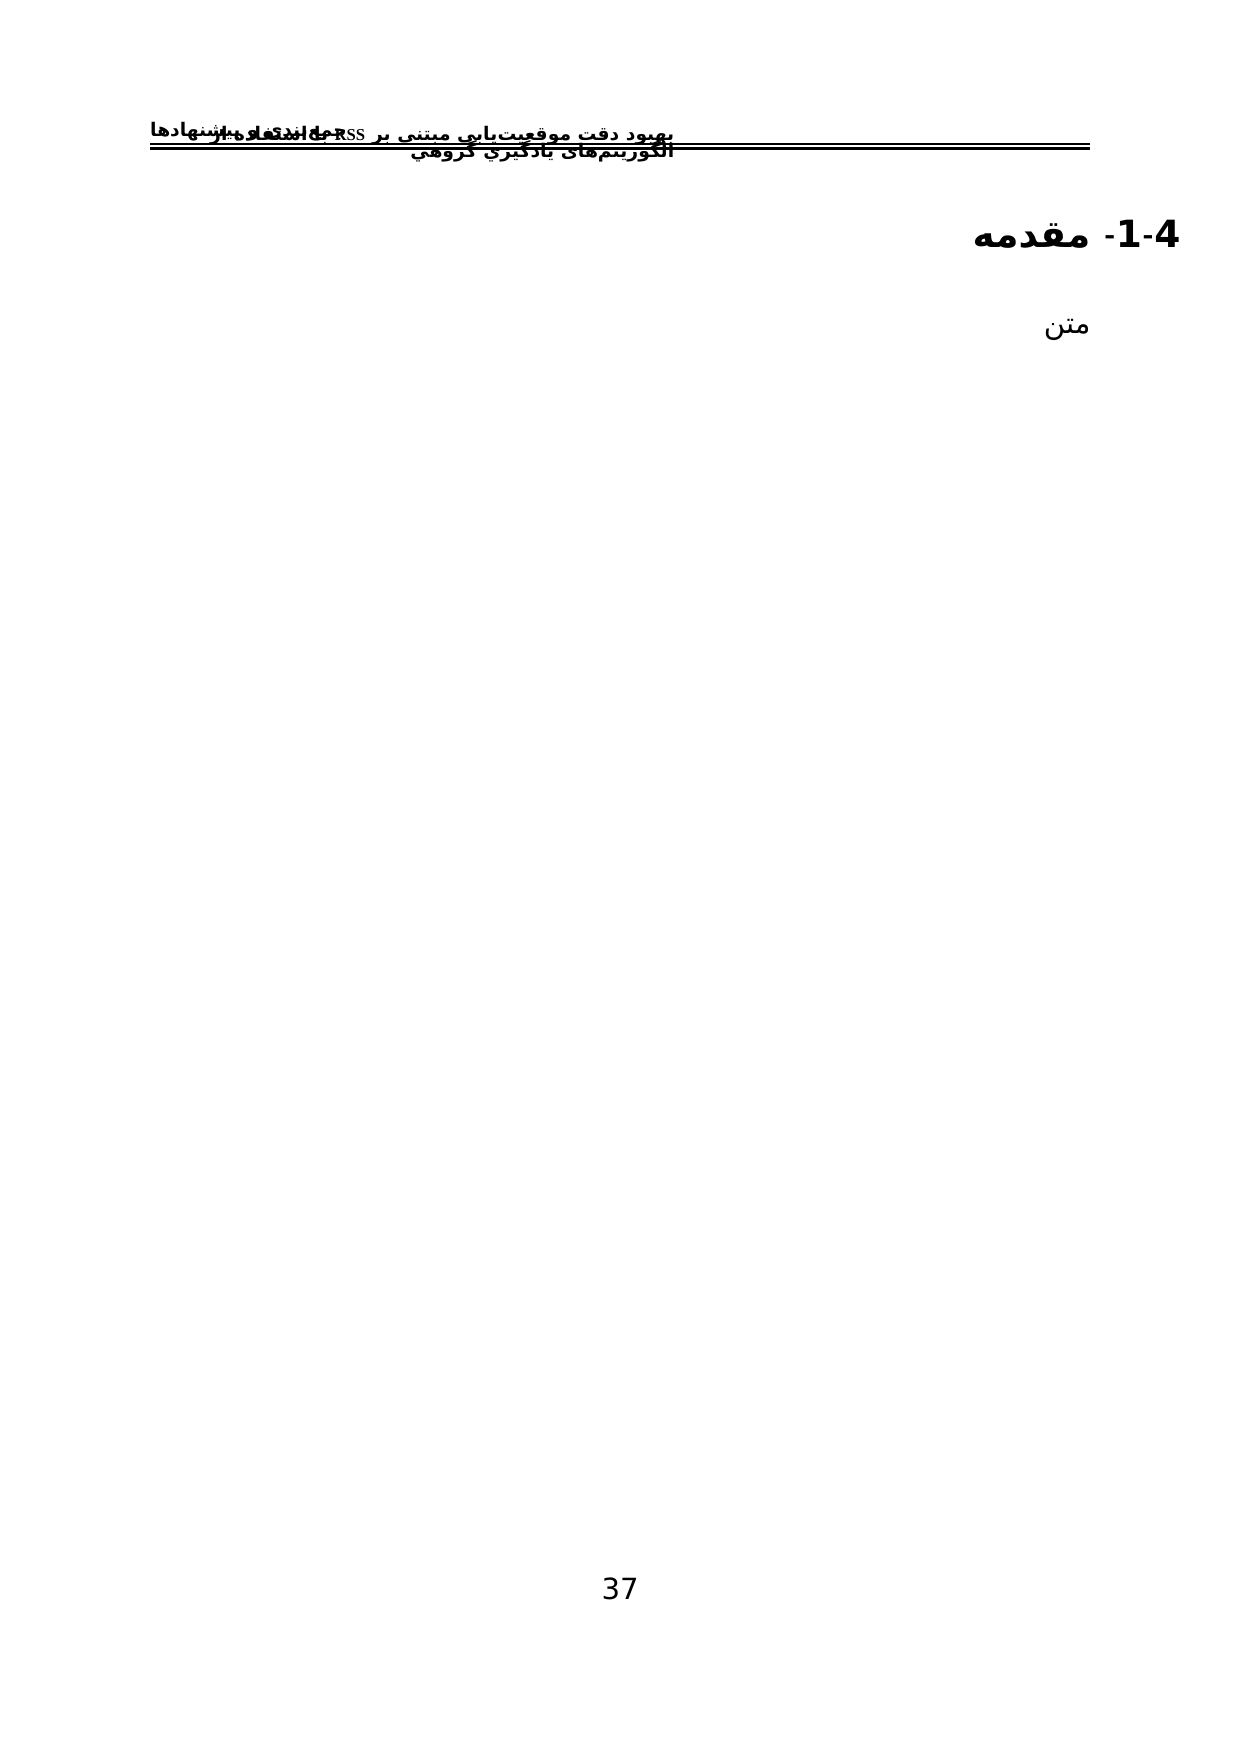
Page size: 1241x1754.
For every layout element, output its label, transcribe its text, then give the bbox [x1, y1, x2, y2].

text متن [150, 306, 1090, 340]
text مقدمه [150, 212, 1090, 256]
